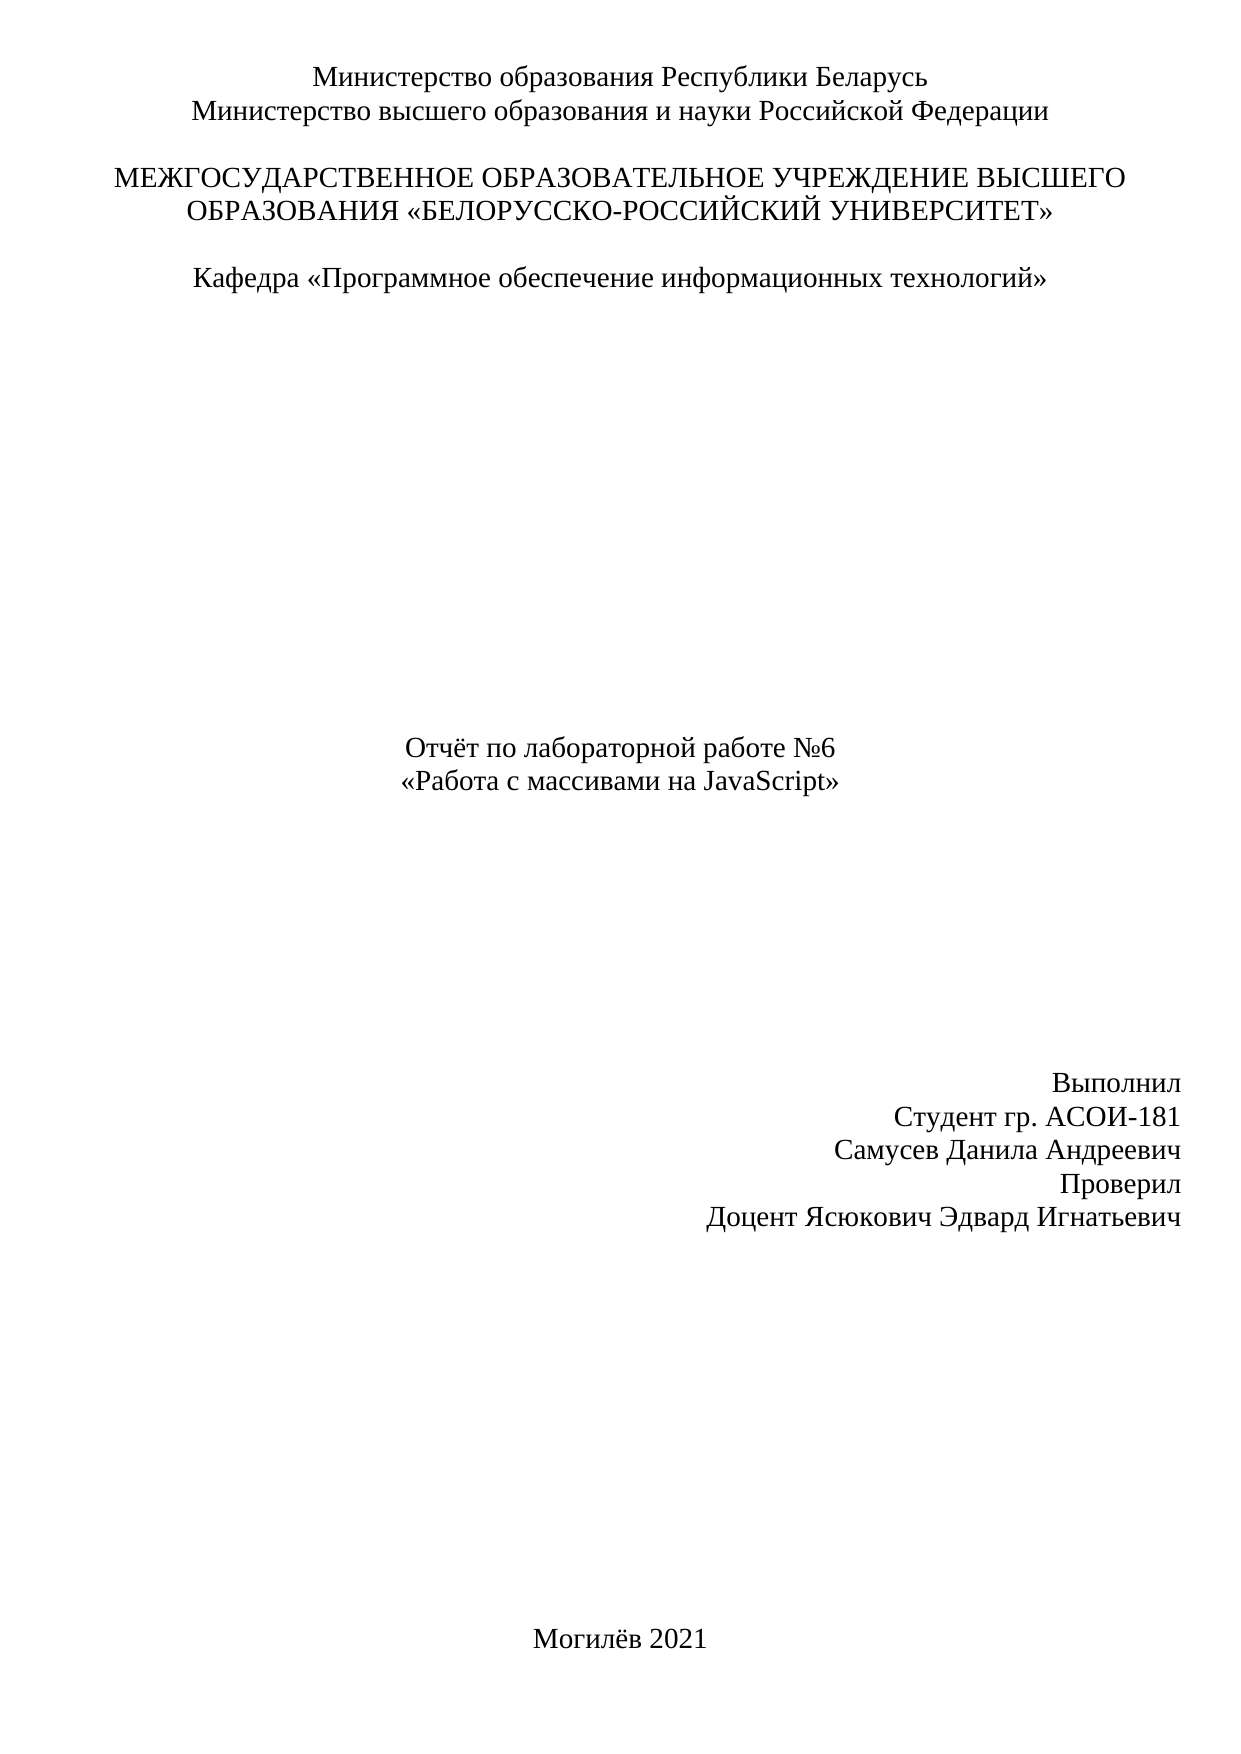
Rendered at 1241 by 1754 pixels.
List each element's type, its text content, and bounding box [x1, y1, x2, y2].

text МЕЖГОСУДАРСТВЕННОЕ ОБРАЗОВАТЕЛЬНОЕ УЧРЕЖДЕНИЕ ВЫСШЕГО ОБРАЗОВАНИЯ «БЕЛОРУССКО-РОССИЙСКИЙ УНИВЕРСИТЕТ» [59, 160, 1181, 227]
text Кафедра «Программное обеспечение информационных технологий» [59, 260, 1181, 294]
text «Работа с массивами на JavaScript» [59, 763, 1181, 797]
text Министерство образования Республики Беларусь [59, 59, 1181, 93]
text Самусев Данила Андреевич [59, 1132, 1181, 1166]
text Могилёв 2021 [59, 1621, 1181, 1655]
text Студент гр. АСОИ-181 [59, 1099, 1181, 1132]
text Отчёт по лабораторной работе №6 [59, 730, 1181, 763]
text Доцент Ясюкович Эдвард Игнатьевич [59, 1199, 1181, 1233]
text Министерство высшего образования и науки Российской Федерации [59, 93, 1181, 126]
text Проверил [59, 1166, 1181, 1199]
text Выполнил [59, 1065, 1181, 1099]
